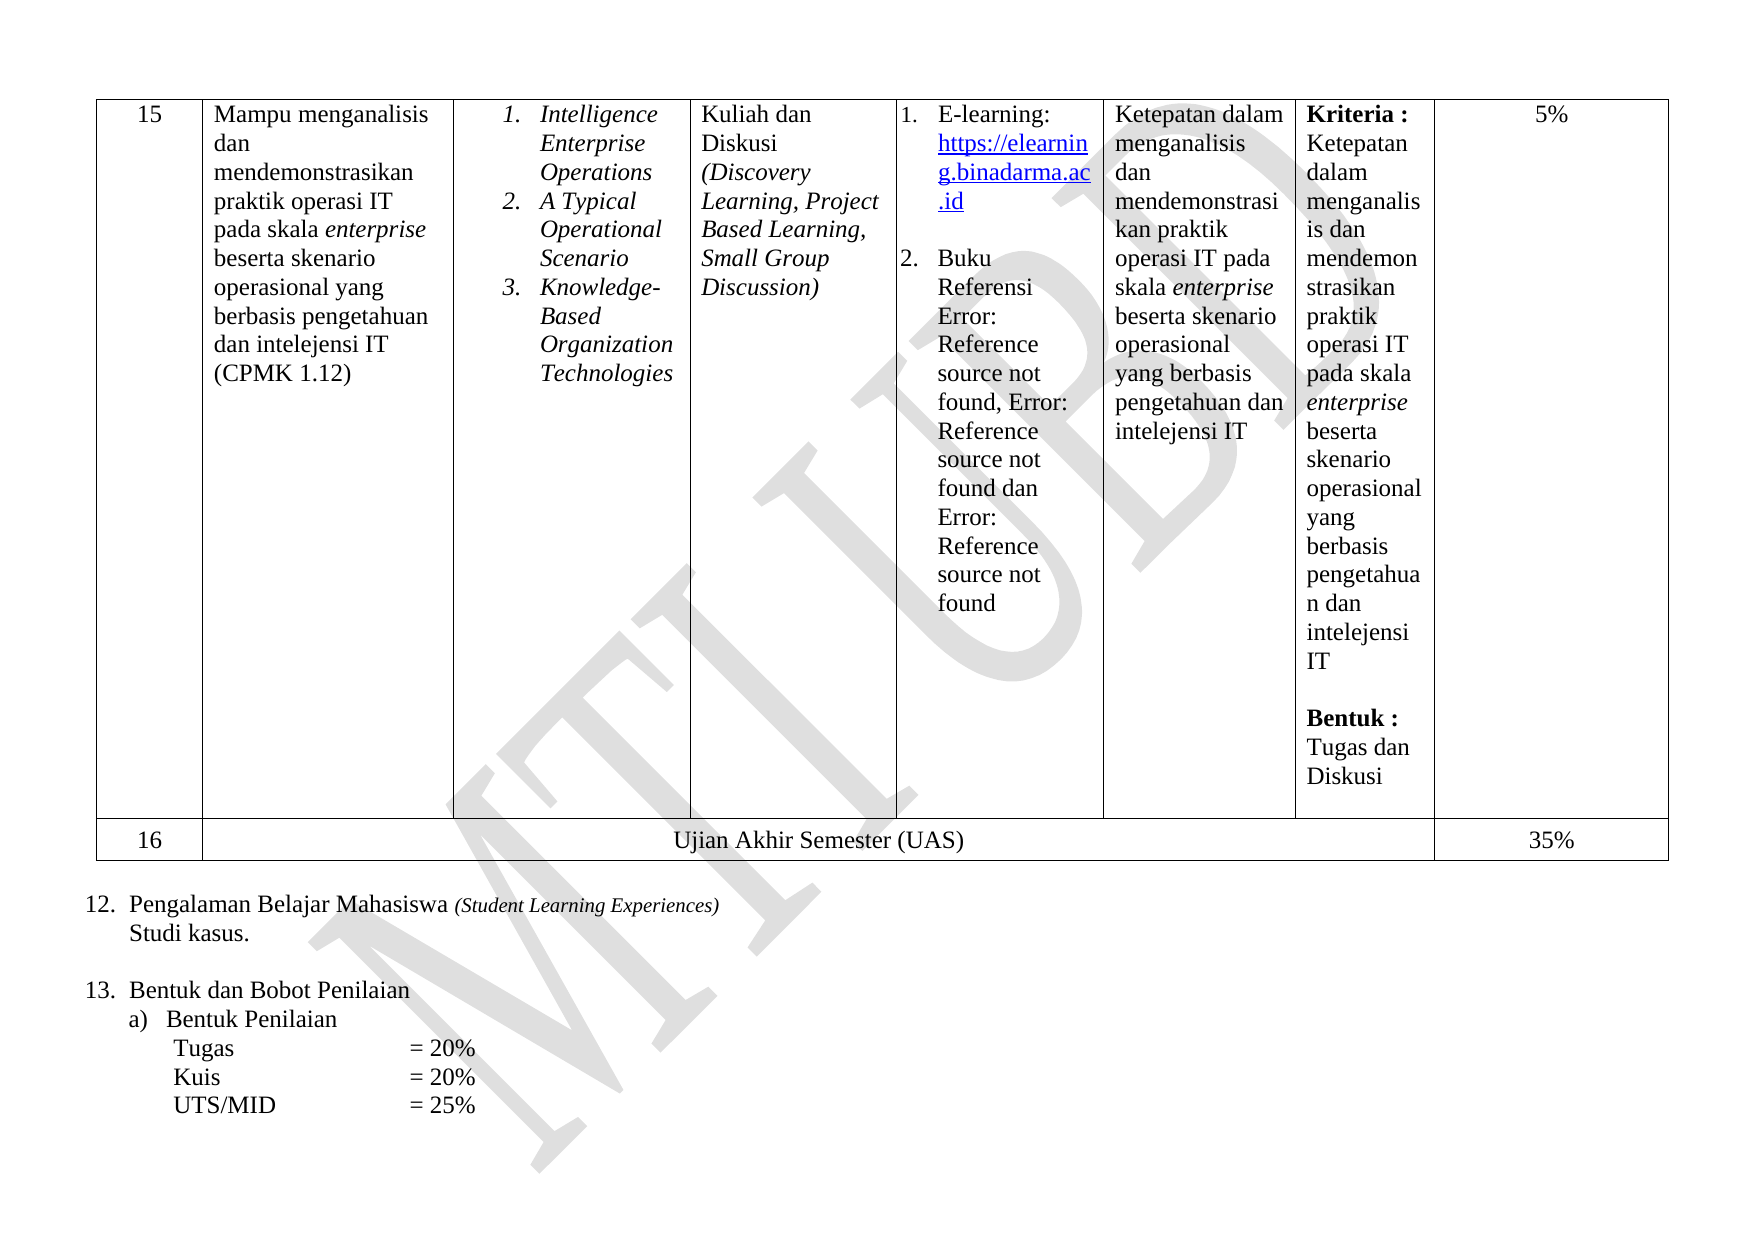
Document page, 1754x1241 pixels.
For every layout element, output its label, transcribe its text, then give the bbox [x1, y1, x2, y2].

table_cell 35% [1435, 819, 1668, 860]
text UTS/MID = 25% [84, 1091, 1651, 1119]
text Tugas = 20% [84, 1033, 1651, 1062]
table_cell Intelligence Enterprise Operations A Typical Operational Scenario Knowledge-Based Organization Technologies [454, 100, 690, 818]
list Bentuk dan Bobot Penilaian [84, 976, 1651, 1004]
text Studi kasus. [84, 918, 1651, 947]
table_cell 15 [97, 100, 202, 818]
list Pengalaman Belajar Mahasiswa (Student Learning Experiences) [84, 889, 1651, 918]
table_cell Ketepatan dalam menganalisis dan mendemonstrasikan praktik operasi IT pada skala enterprise beserta skenario operasional yang berbasis pengetahuan dan intelejensi IT [1104, 100, 1295, 818]
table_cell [897, 100, 1103, 818]
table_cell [691, 100, 896, 818]
table_cell Mampu menganalisis dan mendemonstrasikan praktik operasi IT pada skala enterprise beserta skenario operasional yang berbasis pengetahuan dan intelejensi IT (CPMK 1.12) [203, 100, 453, 818]
table_cell Ujian Akhir Semester (UAS) [203, 819, 1434, 860]
list Bentuk Penilaian [128, 1004, 1651, 1033]
text Kuis = 20% [84, 1062, 1651, 1091]
table_cell 16 [97, 819, 202, 860]
table_cell 5% [1435, 100, 1668, 818]
table_cell Kriteria : Ketepatan dalam menganalisis dan mendemonstrasikan praktik operasi IT pada skala enterprise beserta skenario operasional yang berbasis pengetahuan dan intelejensi IT Bentuk : Tugas dan Diskusi [1296, 100, 1434, 818]
